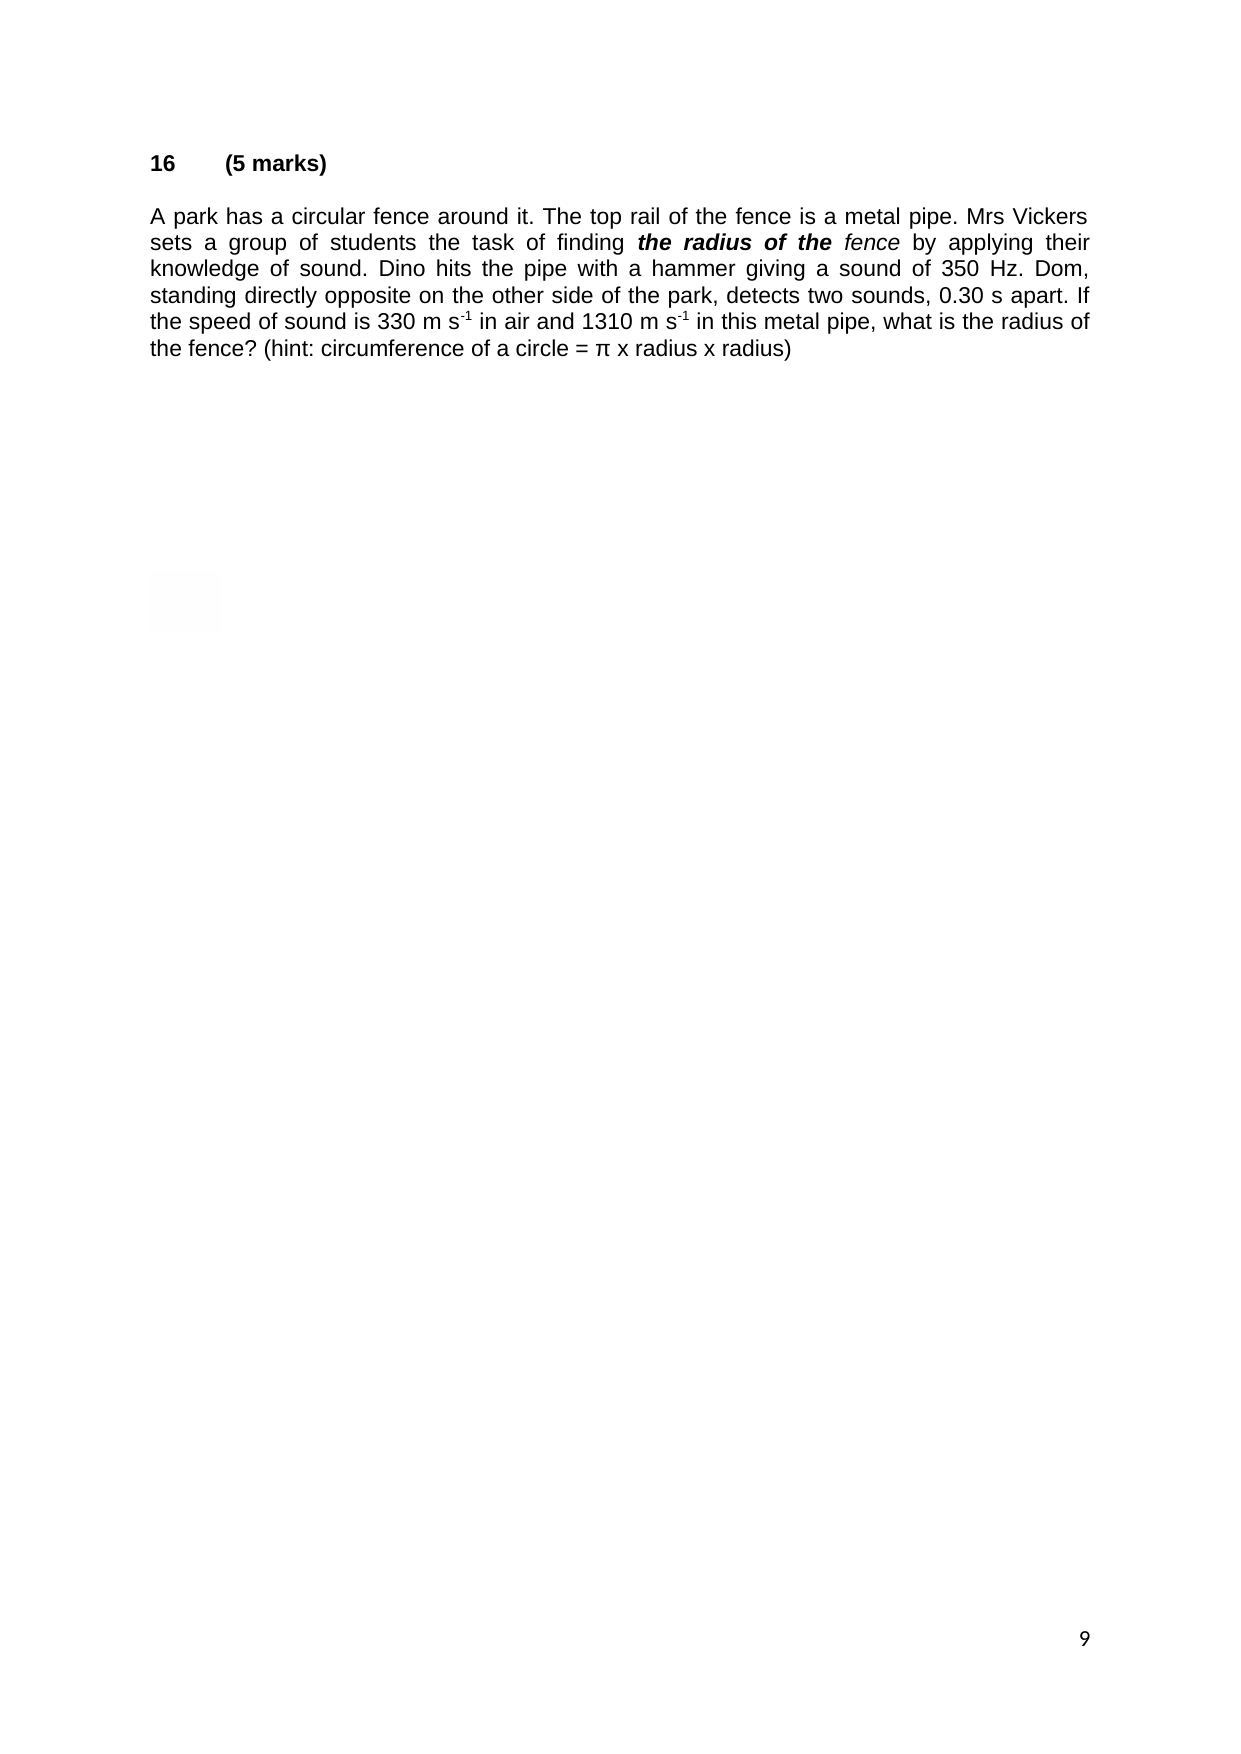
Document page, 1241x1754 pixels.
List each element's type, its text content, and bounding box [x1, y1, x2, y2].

text 16 (5 marks) [150, 150, 1090, 176]
text A park has a circular fence around it. The top rail of the fence is a metal pipe. Mrs Vickers sets a group of students the task of finding the radius of the fence by applying their knowledge of sound. Dino hits the pipe with a hammer giving a sound of 350 Hz. Dom, standing directly opposite on the other side of the park, detects two sounds, 0.30 s apart. If the speed of sound is 330 m s-1 in air and 1310 m s-1 in this metal pipe, what is the radius of the fence? (hint: circumference of a circle = π x radius x radius) [150, 203, 1090, 361]
